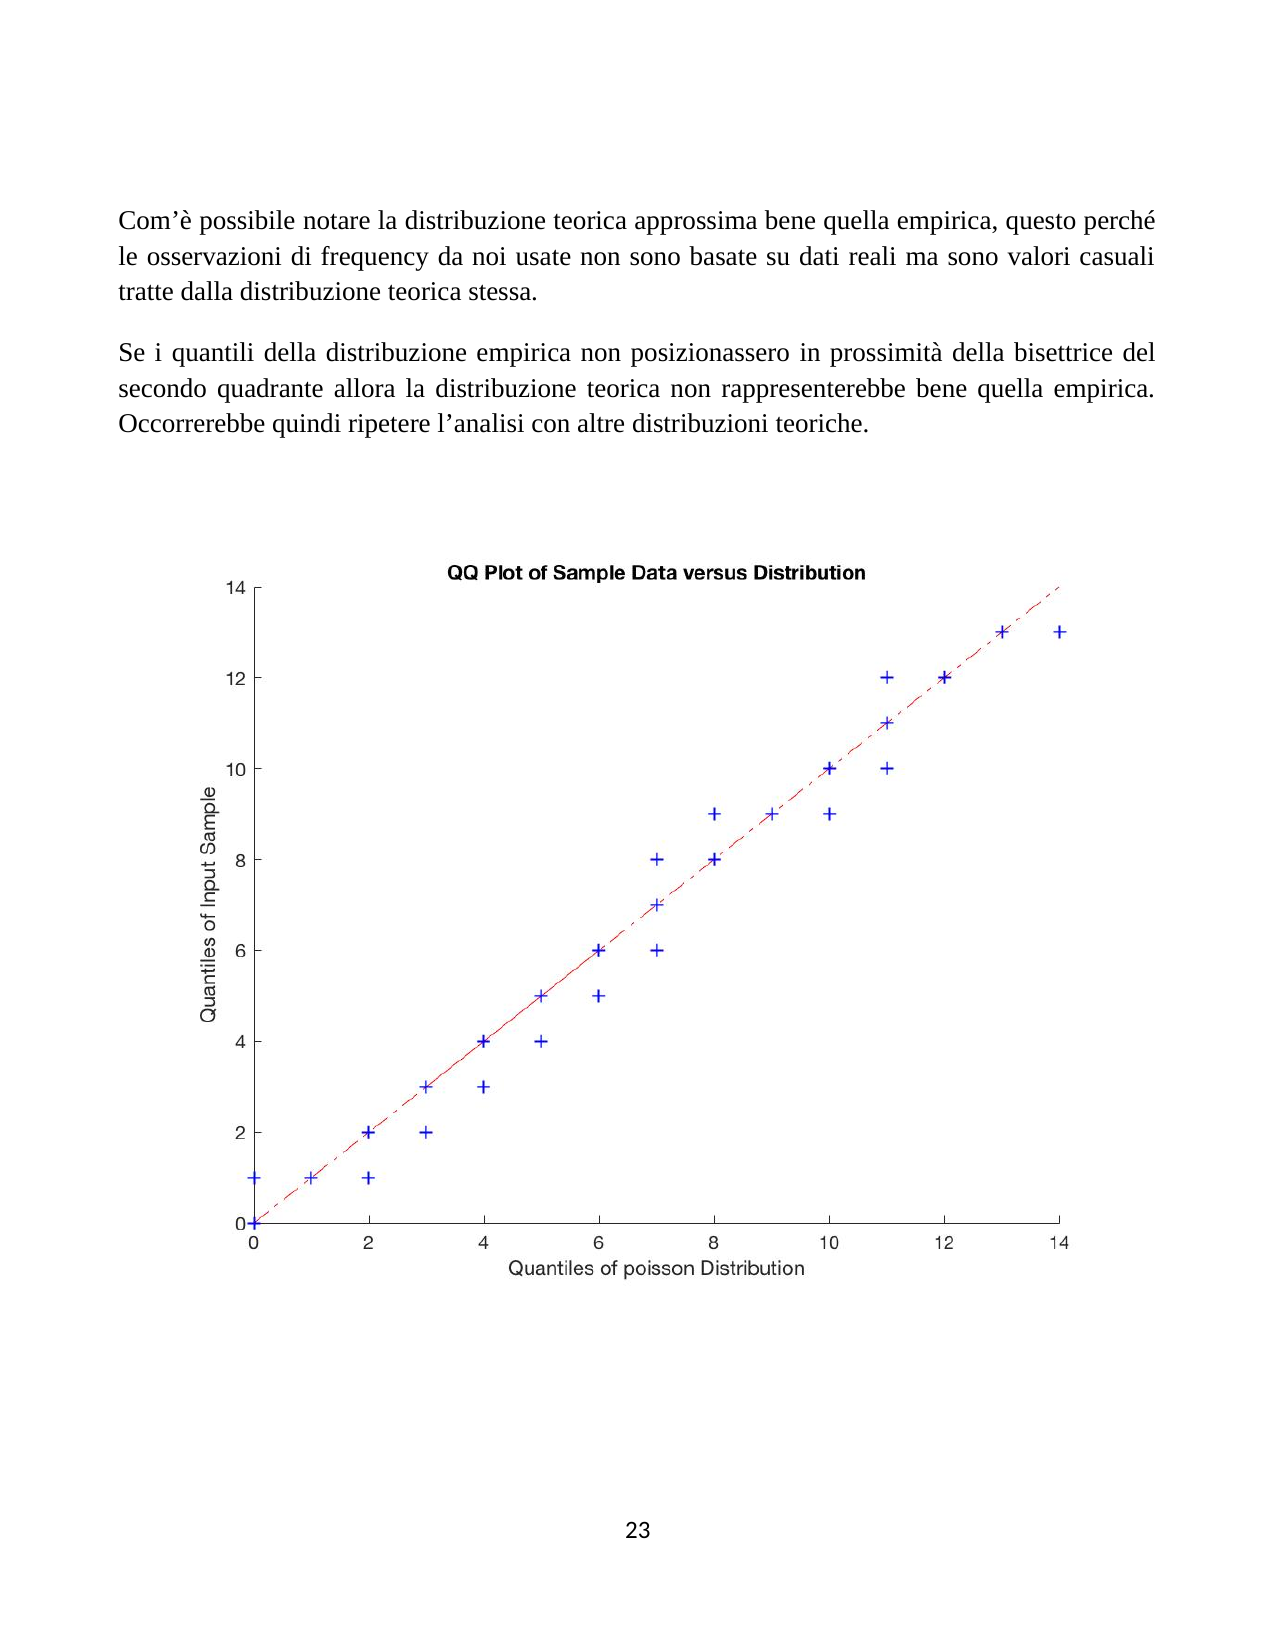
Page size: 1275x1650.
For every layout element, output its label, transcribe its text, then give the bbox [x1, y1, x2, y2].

text Se i quantili della distribuzione empirica non posizionassero in prossimità della bisettrice del secondo quadrante allora la distribuzione teorica non rappresenterebbe bene quella empirica. Occorrerebbe quindi ripetere l’analisi con altre distribuzioni teoriche. [118, 336, 1157, 439]
text Com’è possibile notare la distribuzione teorica approssima bene quella empirica, questo perché le osservazioni di frequency da noi usate non sono basate su dati reali ma sono valori casuali tratte dalla distribuzione teorica stessa. [118, 204, 1157, 306]
picture [118, 528, 1157, 1308]
